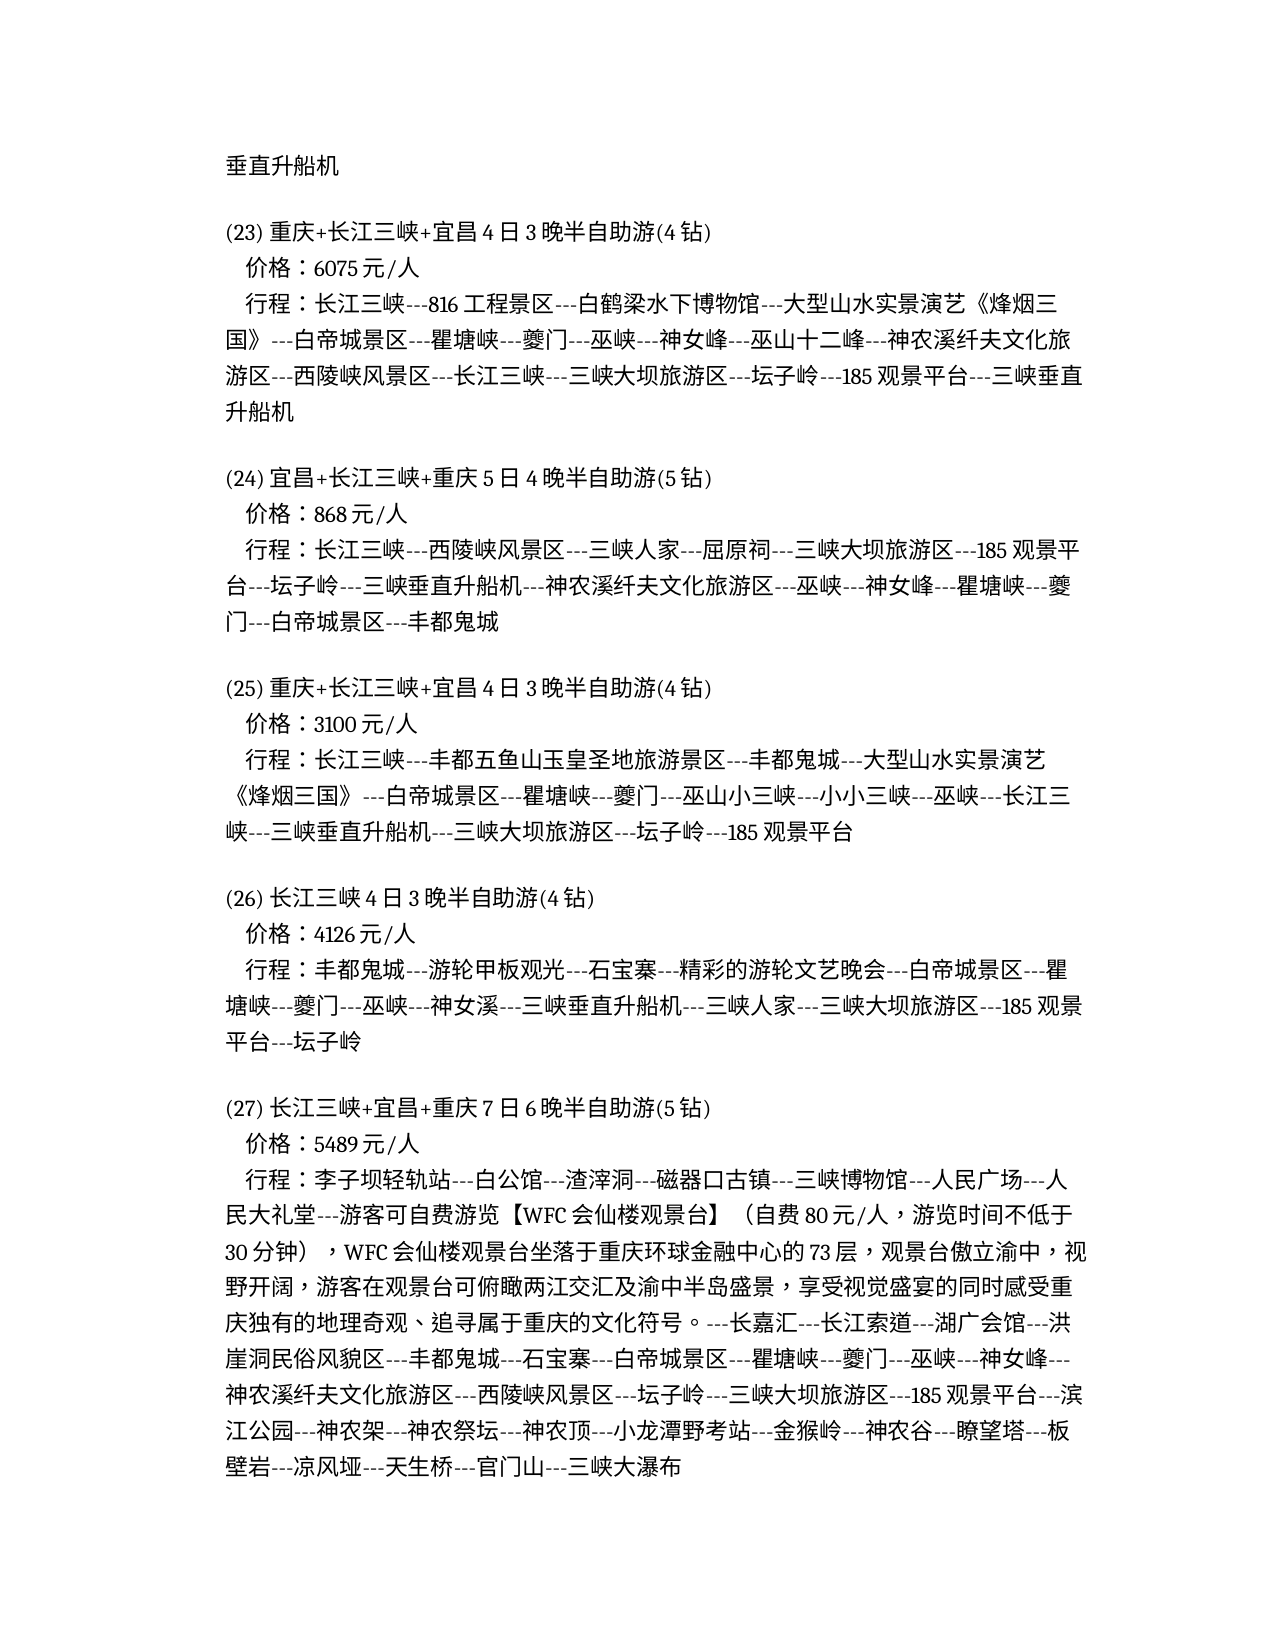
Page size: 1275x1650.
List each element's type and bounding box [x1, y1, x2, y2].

list [187, 150, 1087, 1482]
